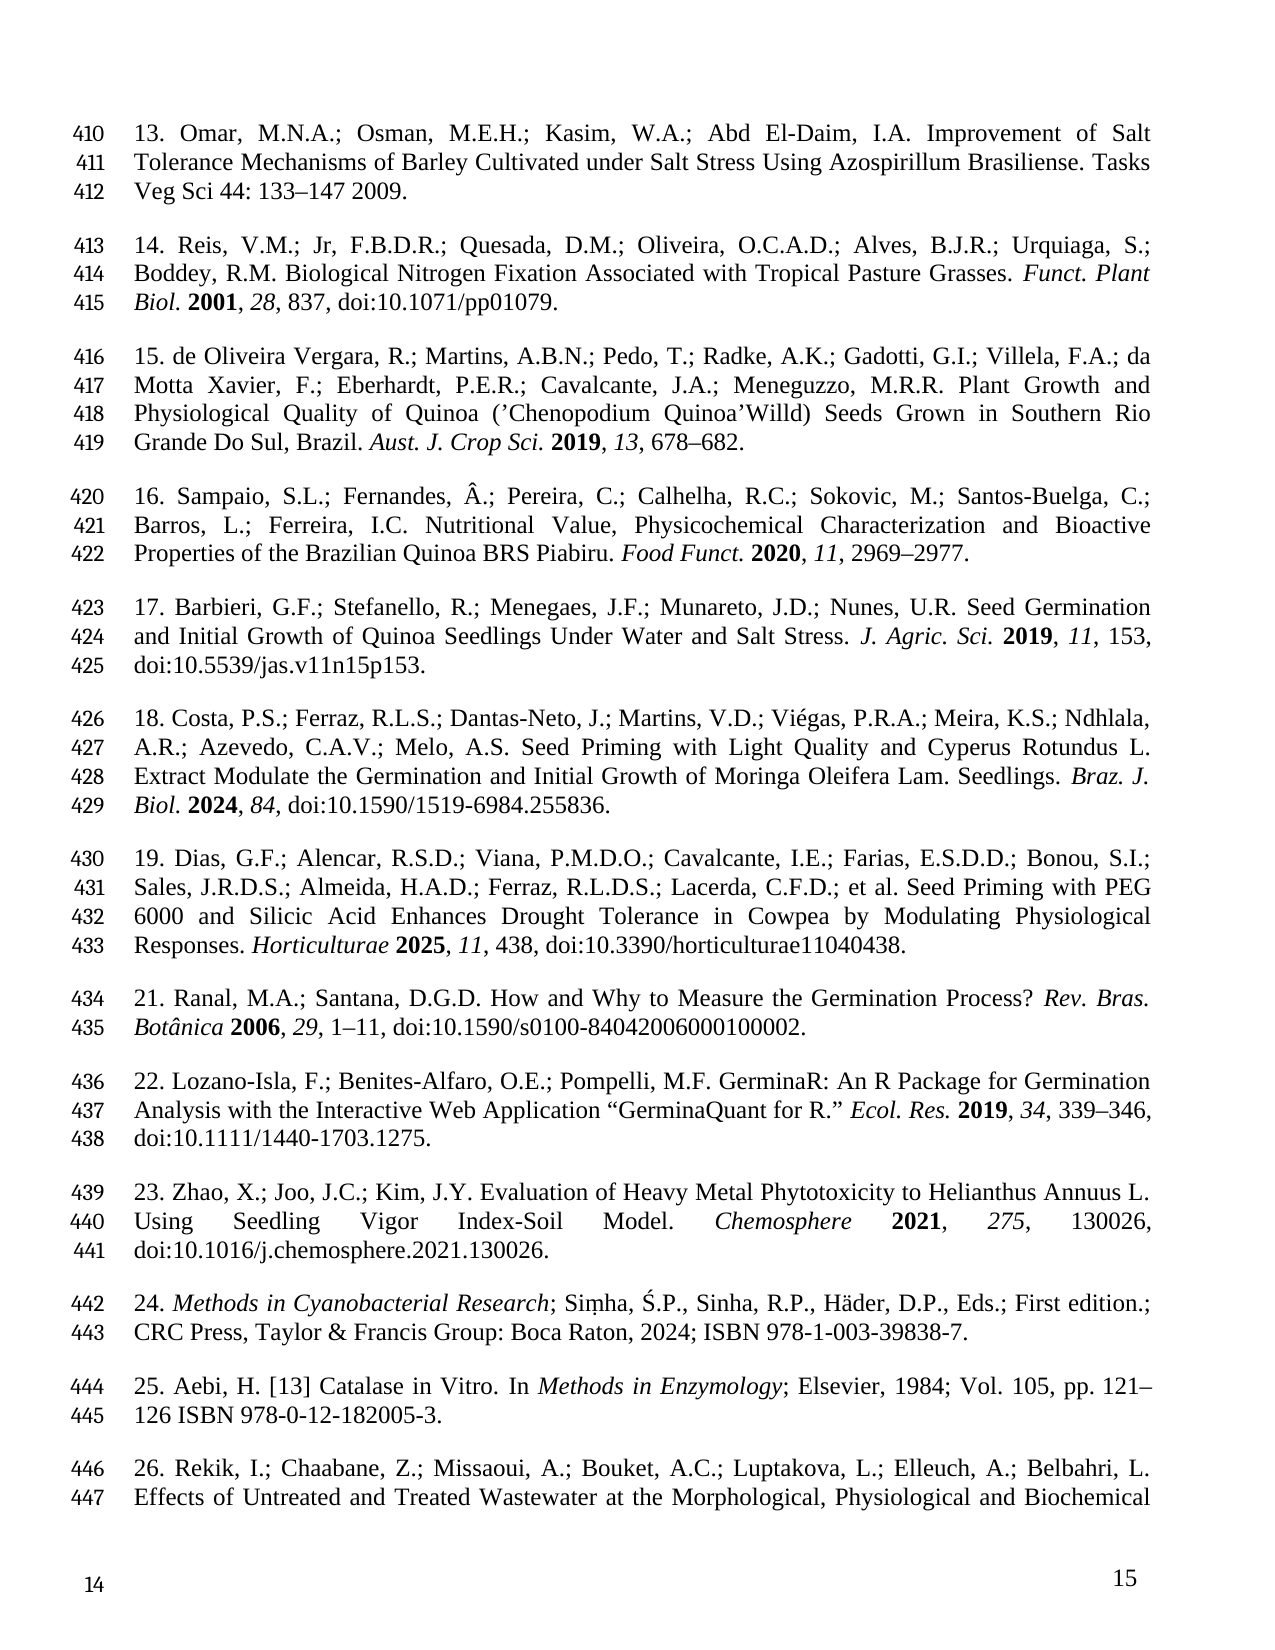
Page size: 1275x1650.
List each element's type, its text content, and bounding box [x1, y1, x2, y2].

text 15. de Oliveira Vergara, R.; Martins, A.B.N.; Pedo, T.; Radke, A.K.; Gadotti, G.I.; Villela, F.A.; da Motta Xavier, F.; Eberhardt, P.E.R.; Cavalcante, J.A.; Meneguzzo, M.R.R. Plant Growth and Physiological Quality of Quinoa (’Chenopodium Quinoa’Willd) Seeds Grown in Southern Rio Grande Do Sul, Brazil. Aust. J. Crop Sci. 2019, 13, 678–682. [133, 341, 1152, 456]
text 25. Aebi, H. [13] Catalase in Vitro. In Methods in Enzymology; Elsevier, 1984; Vol. 105, pp. 121–126 ISBN 978-0-12-182005-3. [133, 1371, 1152, 1428]
text 23. Zhao, X.; Joo, J.C.; Kim, J.Y. Evaluation of Heavy Metal Phytotoxicity to Helianthus Annuus L. Using Seedling Vigor Index-Soil Model. Chemosphere 2021, 275, 130026, doi:10.1016/j.chemosphere.2021.130026. [133, 1177, 1152, 1263]
text 19. Dias, G.F.; Alencar, R.S.D.; Viana, P.M.D.O.; Cavalcante, I.E.; Farias, E.S.D.D.; Bonou, S.I.; Sales, J.R.D.S.; Almeida, H.A.D.; Ferraz, R.L.D.S.; Lacerda, C.F.D.; et al. Seed Priming with PEG 6000 and Silicic Acid Enhances Drought Tolerance in Cowpea by Modulating Physiological Responses. Horticulturae 2025, 11, 438, doi:10.3390/horticulturae11040438. [133, 843, 1152, 958]
text 21. Ranal, M.A.; Santana, D.G.D. How and Why to Measure the Germination Process? Rev. Bras. Botânica 2006, 29, 1–11, doi:10.1590/s0100-84042006000100002. [133, 983, 1152, 1041]
text 18. Costa, P.S.; Ferraz, R.L.S.; Dantas-Neto, J.; Martins, V.D.; Viégas, P.R.A.; Meira, K.S.; Ndhlala, A.R.; Azevedo, C.A.V.; Melo, A.S. Seed Priming with Light Quality and Cyperus Rotundus L. Extract Modulate the Germination and Initial Growth of Moringa Oleifera Lam. Seedlings. Braz. J. Biol. 2024, 84, doi:10.1590/1519-6984.255836. [133, 703, 1152, 818]
text 13. Omar, M.N.A.; Osman, M.E.H.; Kasim, W.A.; Abd El-Daim, I.A. Improvement of Salt Tolerance Mechanisms of Barley Cultivated under Salt Stress Using Azospirillum Brasiliense. Tasks Veg Sci 44: 133–147 2009. [133, 118, 1152, 205]
text 16. Sampaio, S.L.; Fernandes, Â.; Pereira, C.; Calhelha, R.C.; Sokovic, M.; Santos-Buelga, C.; Barros, L.; Ferreira, I.C. Nutritional Value, Physicochemical Characterization and Bioactive Properties of the Brazilian Quinoa BRS Piabiru. Food Funct. 2020, 11, 2969–2977. [133, 481, 1152, 567]
text 24. Methods in Cyanobacterial Research; Siṃha, Ś.P., Sinha, R.P., Häder, D.P., Eds.; First edition.; CRC Press, Taylor & Francis Group: Boca Raton, 2024; ISBN 978-1-003-39838-7. [133, 1288, 1152, 1346]
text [133, 1453, 1152, 1511]
text 22. Lozano‐Isla, F.; Benites‐Alfaro, O.E.; Pompelli, M.F. GerminaR: An R Package for Germination Analysis with the Interactive Web Application “GerminaQuant for R.” Ecol. Res. 2019, 34, 339–346, doi:10.1111/1440-1703.1275. [133, 1066, 1152, 1152]
text 14. Reis, V.M.; Jr, F.B.D.R.; Quesada, D.M.; Oliveira, O.C.A.D.; Alves, B.J.R.; Urquiaga, S.; Boddey, R.M. Biological Nitrogen Fixation Associated with Tropical Pasture Grasses. Funct. Plant Biol. 2001, 28, 837, doi:10.1071/pp01079. [133, 230, 1152, 316]
text 17. Barbieri, G.F.; Stefanello, R.; Menegaes, J.F.; Munareto, J.D.; Nunes, U.R. Seed Germination and Initial Growth of Quinoa Seedlings Under Water and Salt Stress. J. Agric. Sci. 2019, 11, 153, doi:10.5539/jas.v11n15p153. [133, 592, 1152, 678]
